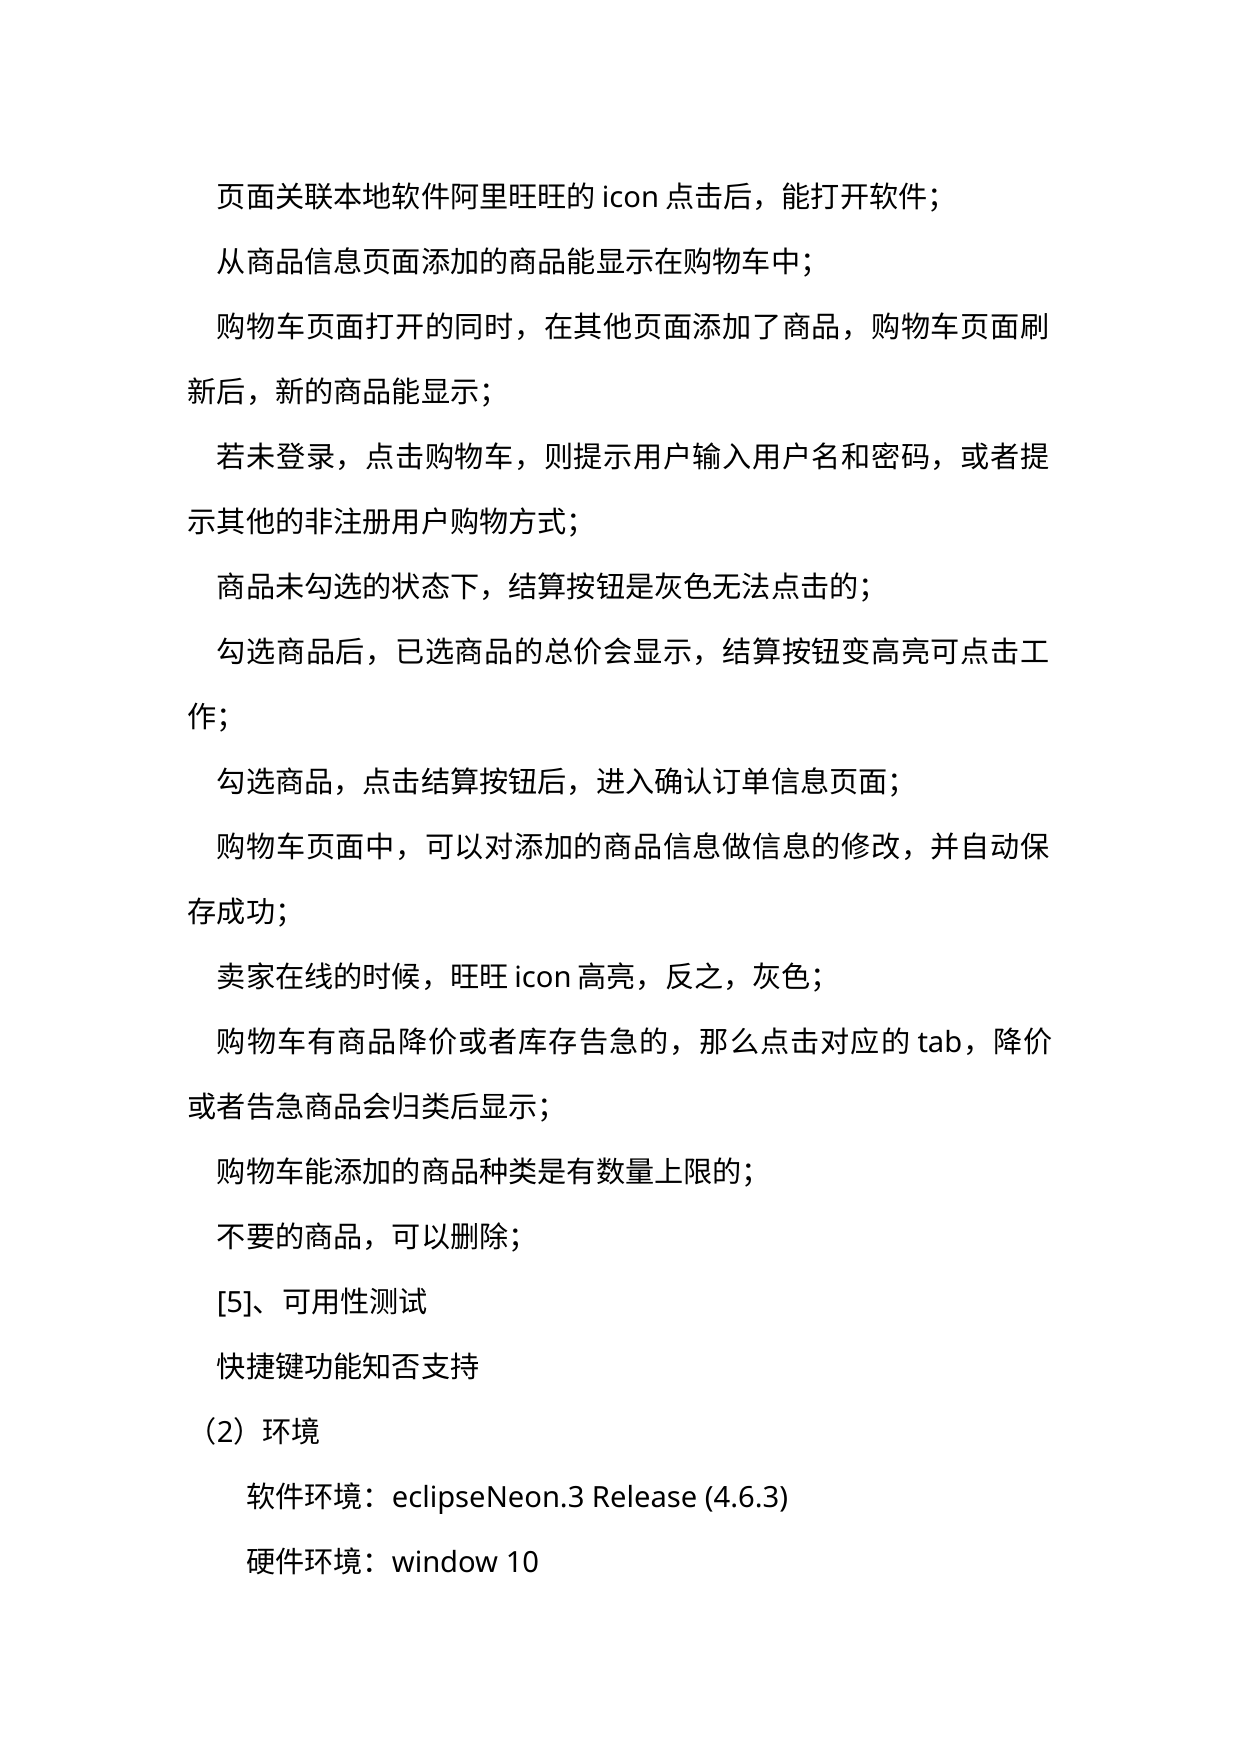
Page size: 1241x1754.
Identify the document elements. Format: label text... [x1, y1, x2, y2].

text 购物车能添加的商品种类是有数量上限的； [187, 1137, 1053, 1202]
text （2）环境 [187, 1397, 1053, 1462]
text 购物车页面中，可以对添加的商品信息做信息的修改，并自动保存成功； [187, 812, 1053, 942]
text 页面关联本地软件阿里旺旺的icon点击后，能打开软件； [187, 162, 1053, 227]
text 软件环境：eclipseNeon.3 Release (4.6.3) [187, 1462, 1053, 1527]
text 不要的商品，可以删除； [187, 1202, 1053, 1267]
text 若未登录，点击购物车，则提示用户输入用户名和密码，或者提示其他的非注册用户购物方式； [187, 422, 1053, 552]
text [5]、可用性测试 [187, 1267, 1053, 1332]
text 卖家在线的时候，旺旺icon高亮，反之，灰色； [187, 942, 1053, 1007]
text 勾选商品，点击结算按钮后，进入确认订单信息页面； [187, 747, 1053, 812]
text 勾选商品后，已选商品的总价会显示，结算按钮变高亮可点击工作； [187, 617, 1053, 747]
text 快捷键功能知否支持 [187, 1332, 1053, 1397]
text 购物车页面打开的同时，在其他页面添加了商品，购物车页面刷新后，新的商品能显示； [187, 292, 1053, 422]
text 商品未勾选的状态下，结算按钮是灰色无法点击的； [187, 552, 1053, 617]
text 硬件环境：window 10 [187, 1527, 1053, 1592]
text 从商品信息页面添加的商品能显示在购物车中； [187, 227, 1053, 292]
text 购物车有商品降价或者库存告急的，那么点击对应的tab，降价或者告急商品会归类后显示； [187, 1007, 1053, 1137]
